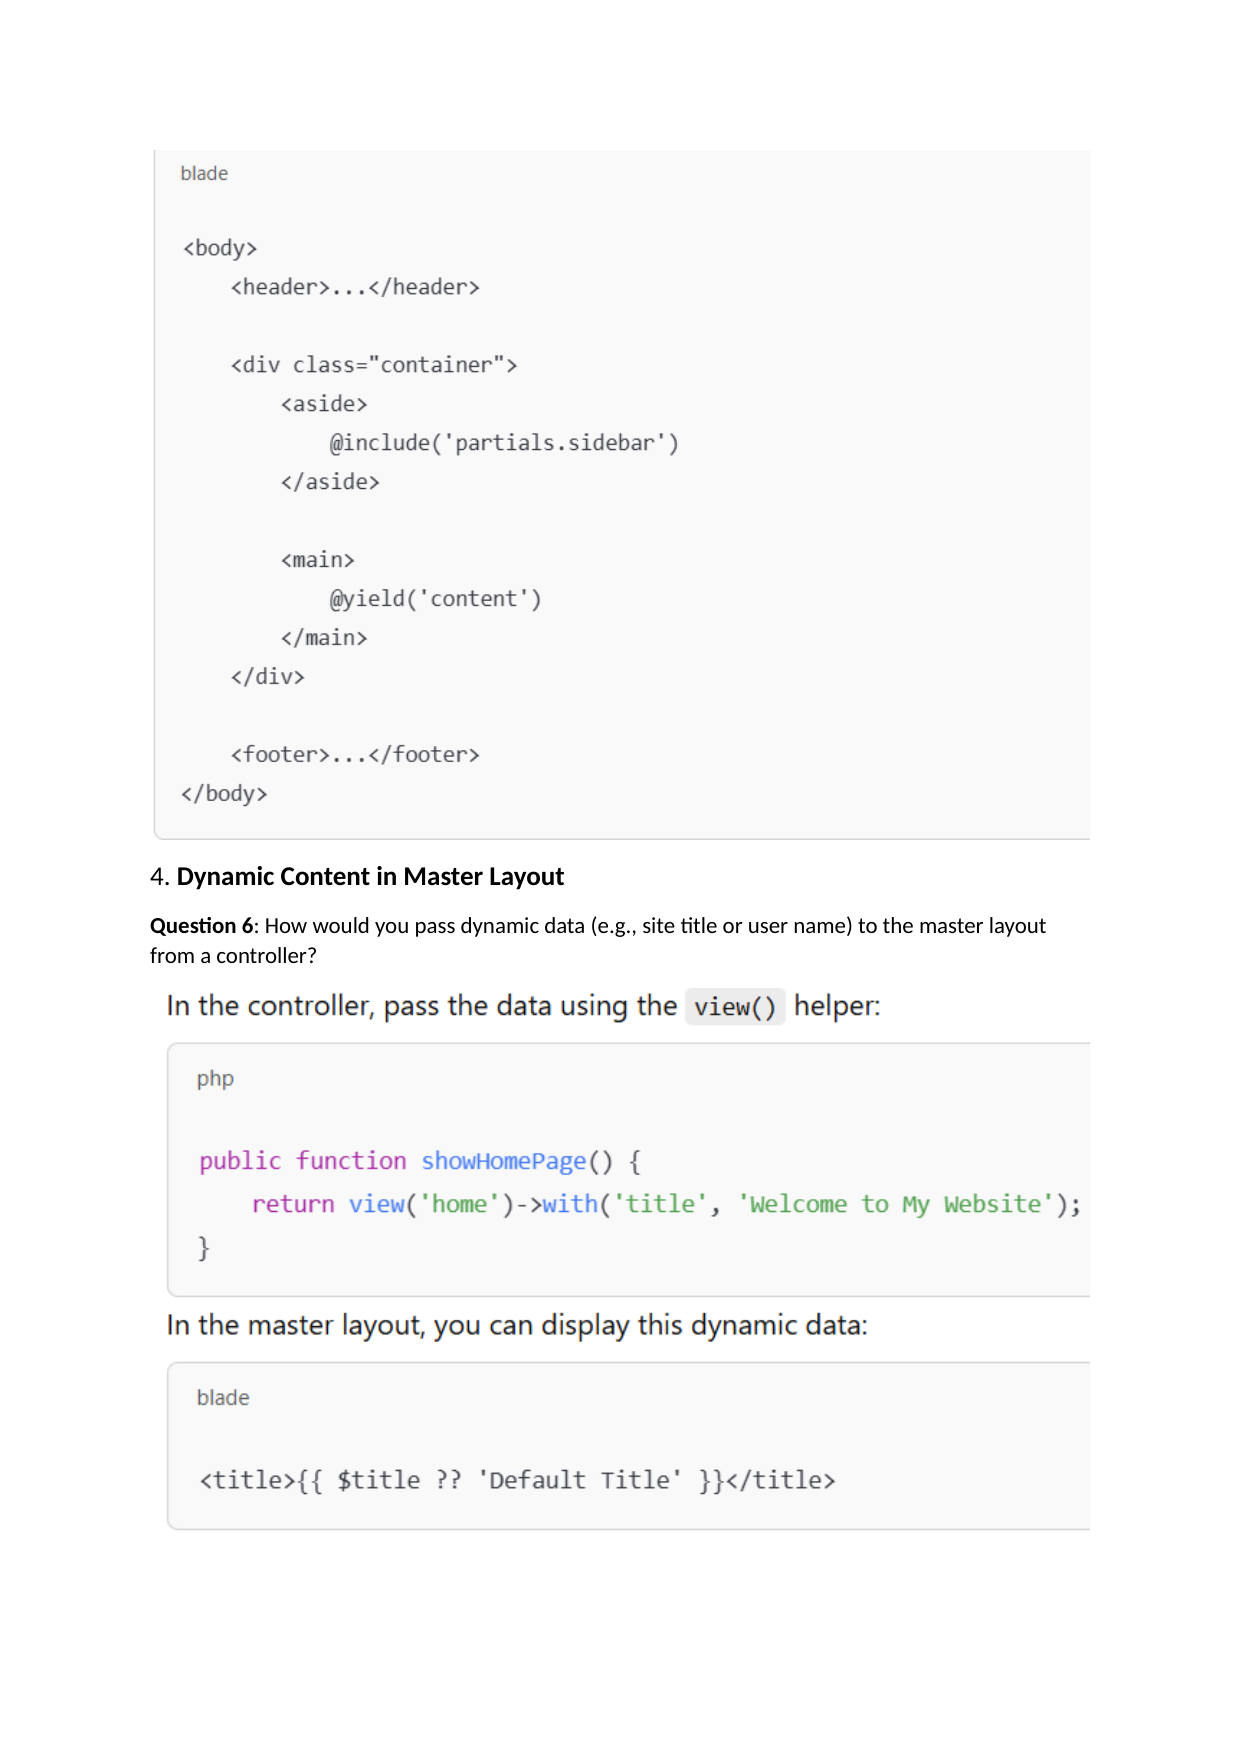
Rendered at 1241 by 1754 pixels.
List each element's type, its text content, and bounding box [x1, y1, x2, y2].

text 4. Dynamic Content in Master Layout [150, 859, 1090, 892]
picture [150, 988, 1091, 1539]
picture [150, 150, 1091, 840]
text Question 6: How would you pass dynamic data (e.g., site title or user name) to the master layout from a controller? [150, 911, 1090, 969]
